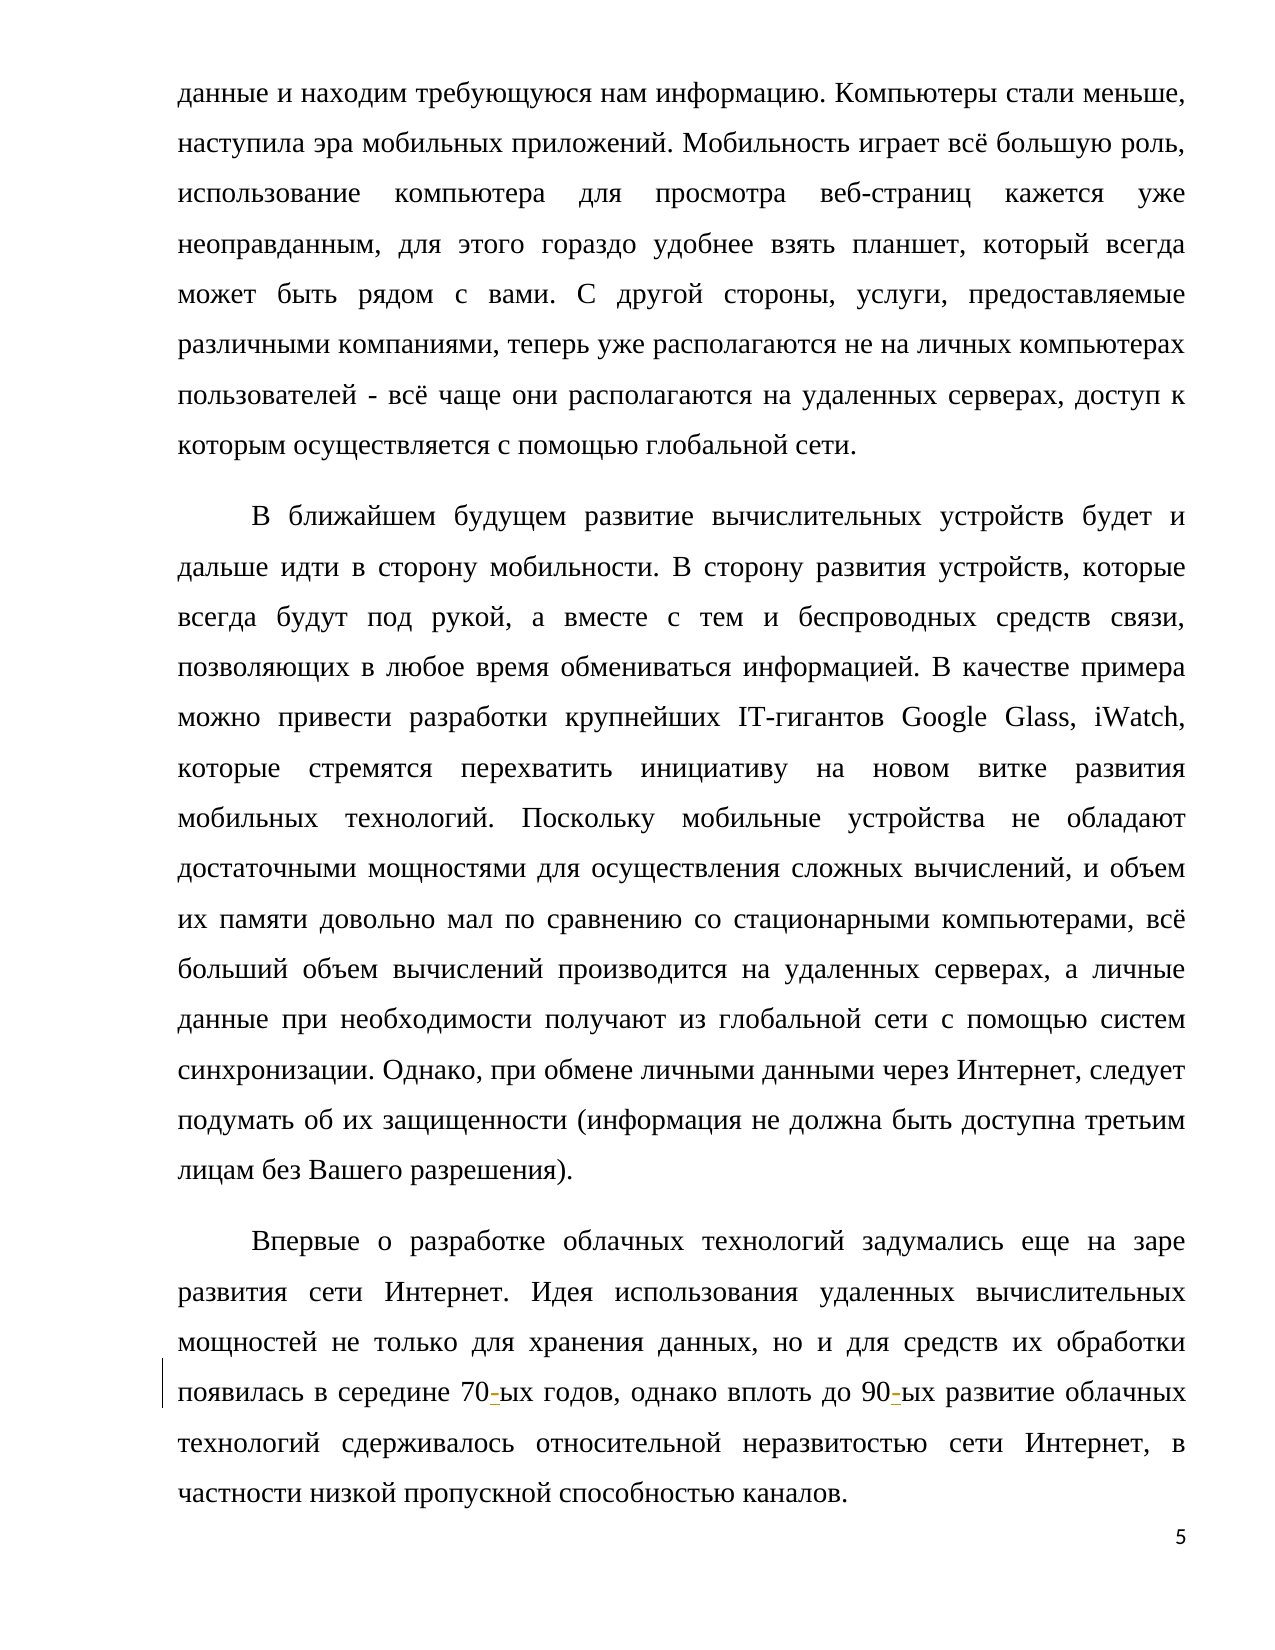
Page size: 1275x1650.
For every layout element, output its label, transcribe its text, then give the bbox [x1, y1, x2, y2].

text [177, 75, 1186, 461]
text Впервые о разработке облачных технологий задумались еще на заре развития сети Интернет. Идея использования удаленных вычислительных мощностей не только для хранения данных, но и для средств их обработки появилась в середине 70ых годов, однако вплоть до 90ых развитие облачных технологий сдерживалось относительной неразвитостью сети Интернет, в частности низкой пропускной способностью каналов. [177, 1223, 1186, 1509]
text В ближайшем будущем развитие вычислительных устройств будет и дальше идти в сторону мобильности. В сторону развития устройств, которые всегда будут под рукой, а вместе с тем и беспроводных средств связи, позволяющих в любое время обмениваться информацией. В качестве примера можно привести разработки крупнейших IT-гигантов Google Glass, iWatch, которые стремятся перехватить инициативу на новом витке развития мобильных технологий. Поскольку мобильные устройства не обладают достаточными мощностями для осуществления сложных вычислений, и объем их памяти довольно мал по сравнению со стационарными компьютерами, всё больший объем вычислений производится на удаленных серверах, а личные данные при необходимости получают из глобальной сети с помощью систем синхронизации. Однако, при обмене личными данными через Интернет, следует подумать об их защищенности (информация не должна быть доступна третьим лицам без Вашего разрешения). [177, 498, 1186, 1186]
